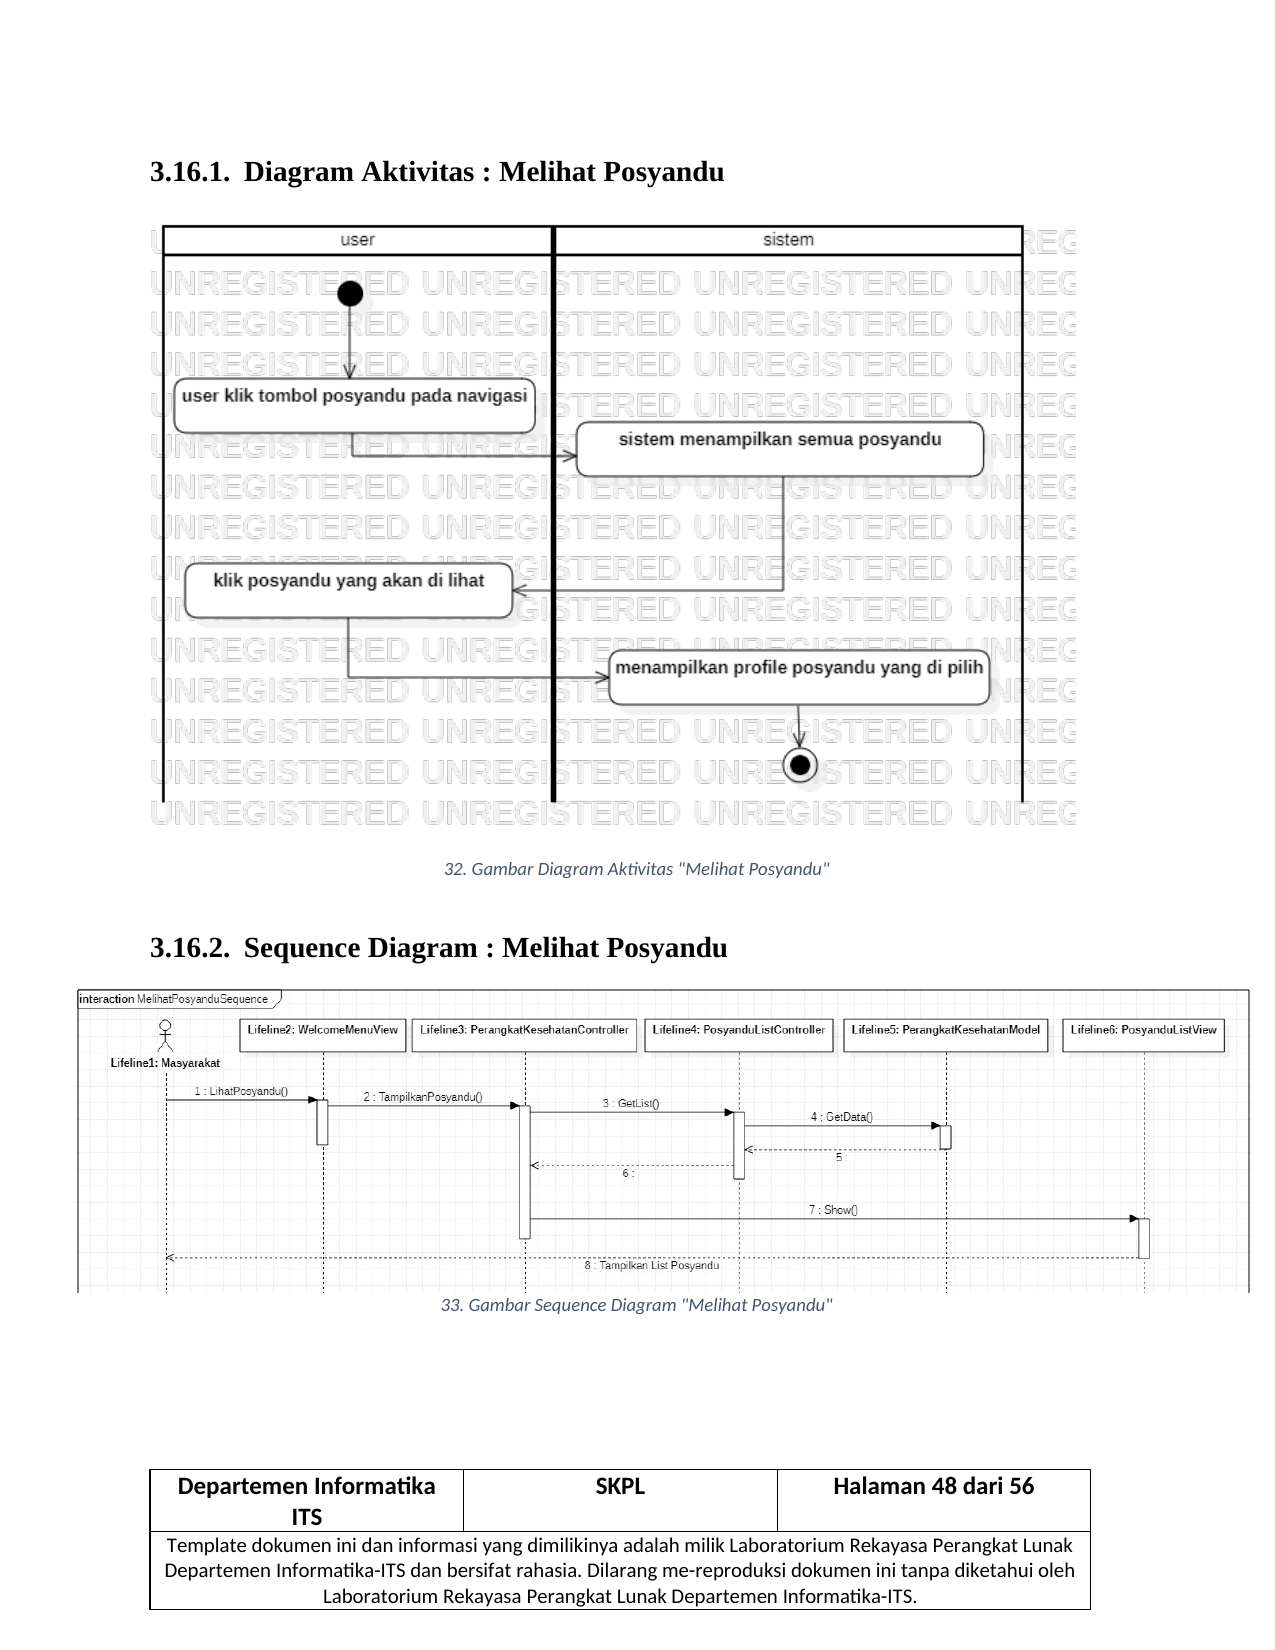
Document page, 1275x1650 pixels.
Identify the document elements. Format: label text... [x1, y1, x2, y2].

subtitle Sequence Diagram : Melihat Posyandu [150, 930, 1125, 964]
subtitle Diagram Aktivitas : Melihat Posyandu [150, 154, 1125, 188]
picture [150, 213, 1077, 857]
picture [75, 989, 1252, 1293]
text 33. Gambar Sequence Diagram "Melihat Posyandu" [150, 1293, 1125, 1316]
text 32. Gambar Diagram Aktivitas "Melihat Posyandu" [150, 857, 1125, 880]
